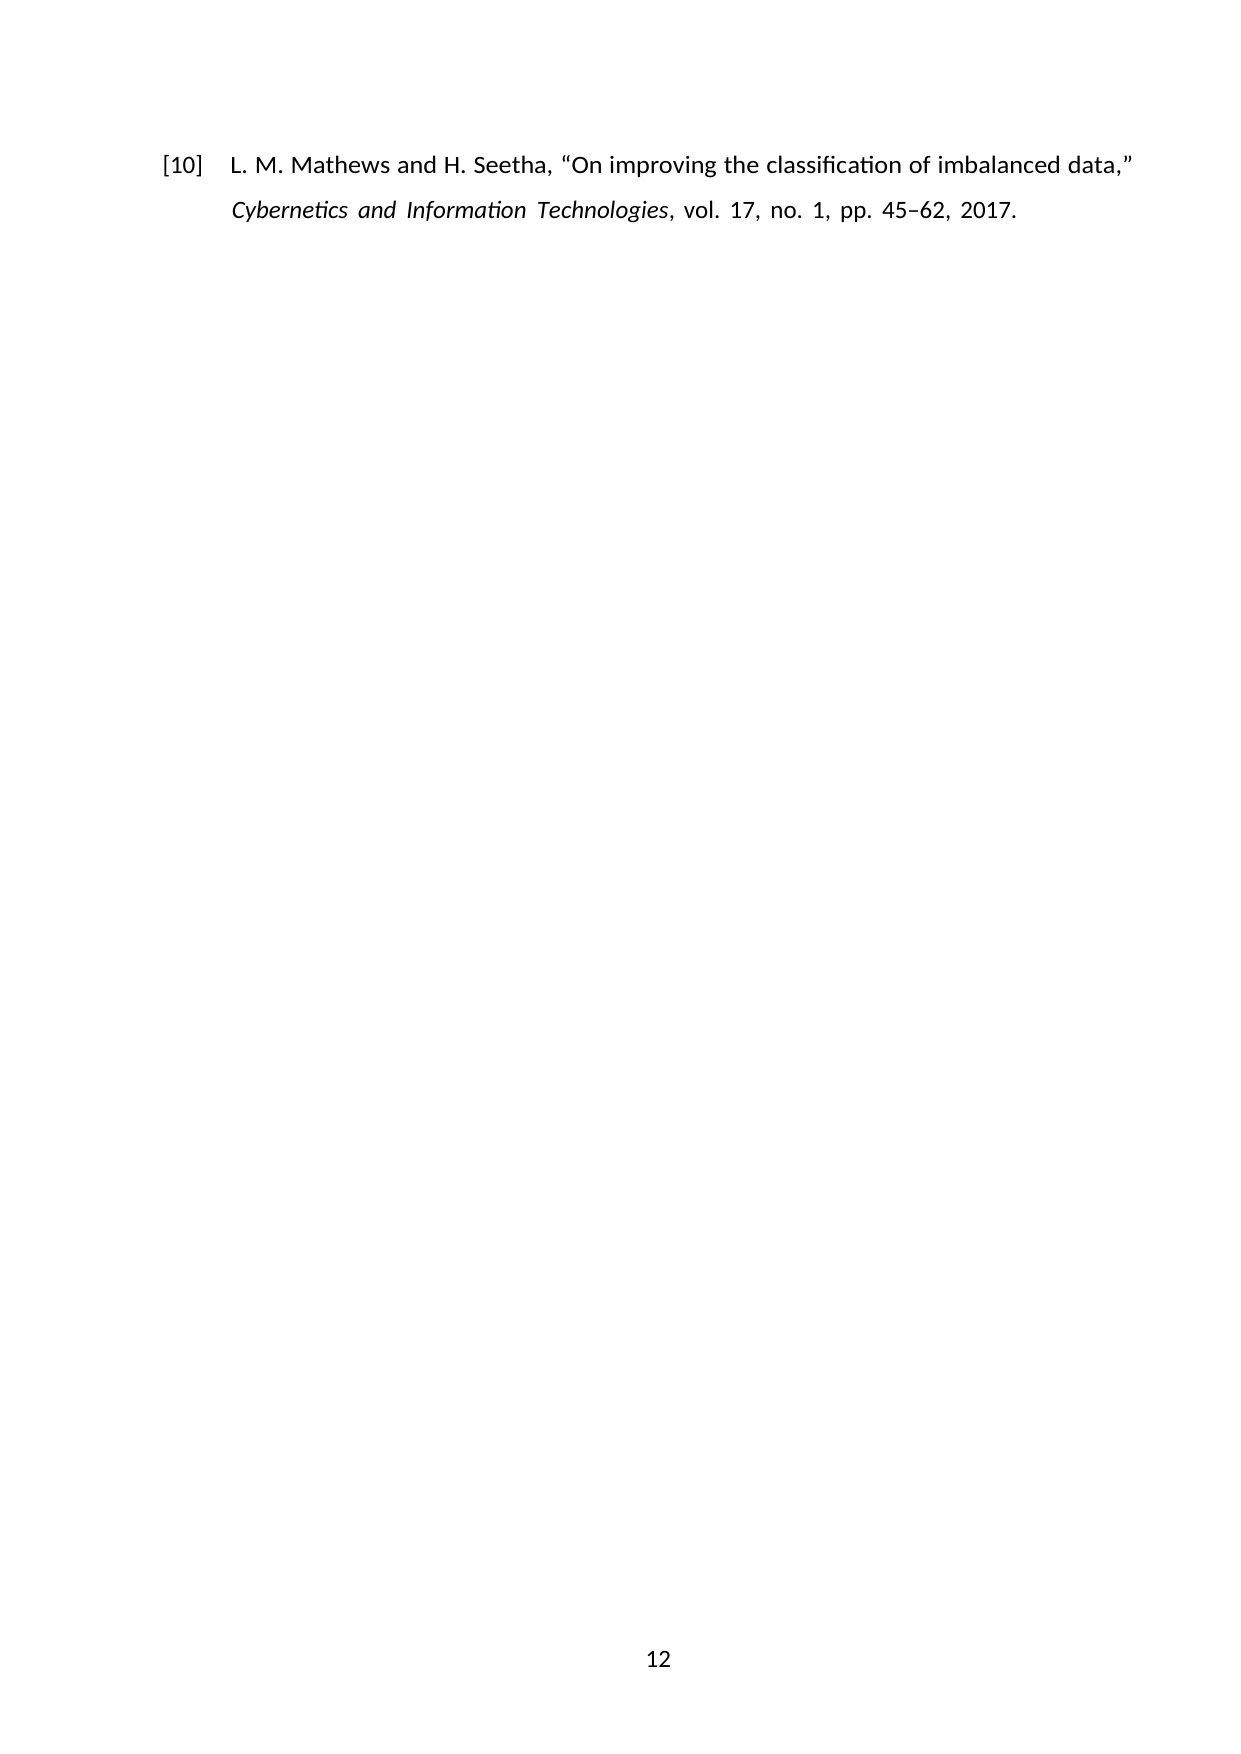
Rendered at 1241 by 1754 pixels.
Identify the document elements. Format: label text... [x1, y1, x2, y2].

list L. M. Mathews and H. Seetha, “On improving the classification of imbalanced data,” [162, 149, 1153, 180]
text Cybernetics and Information Technologies, vol. 17, no. 1, pp. 45–62, 2017. [113, 194, 1136, 225]
